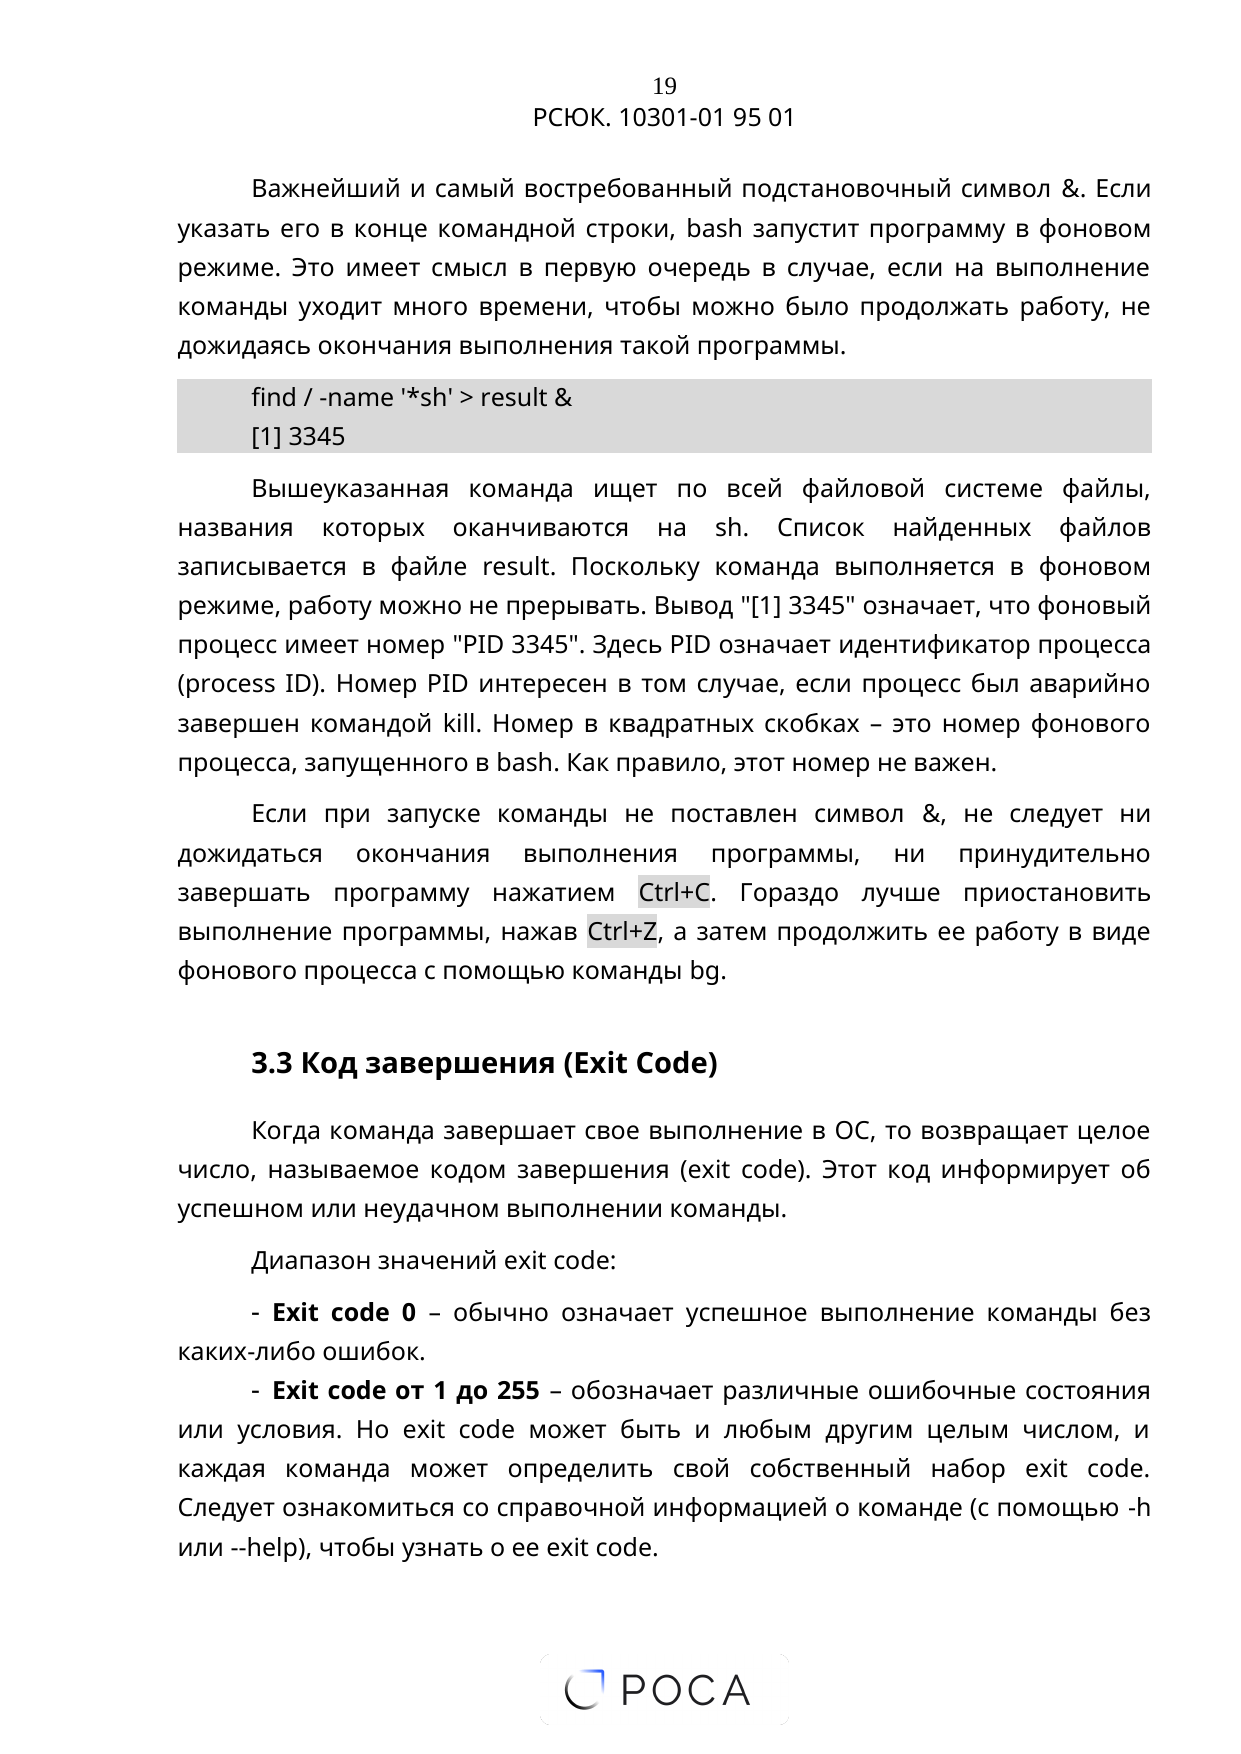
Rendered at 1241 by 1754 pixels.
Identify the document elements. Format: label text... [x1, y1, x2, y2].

picture [540, 1654, 789, 1725]
text Если при запуске команды не поставлен символ &, не следует ни дожидаться окончания выполнения программы, ни принудительно завершать программу нажатием Ctrl+C. Гораздо лучше приостановить выполнение программы, нажав Ctrl+Z, а затем продолжить ее работу в виде фонового процесса с помощью команды bg. [177, 796, 1152, 987]
text find / -name '*sh' > result & [177, 379, 1152, 413]
text Exit code от 1 до 255 – обозначает различные ошибочные состояния или условия. Но exit code может быть и любым другим целым числом, и каждая команда может определить свой собственный набор exit code. Следует ознакомиться со справочной информацией о команде (с помощью -h или --help), чтобы узнать о ее exit code. [177, 1373, 1152, 1563]
text Exit code 0 – обычно означает успешное выполнение команды без каких-либо ошибок. [177, 1294, 1152, 1367]
text Вышеуказанная команда ищет по всей файловой системе файлы, названия которых оканчиваются на sh. Список найденных файлов записывается в файле result. Поскольку команда выполняется в фоновом режиме, работу можно не прерывать. Вывод "[1] 3345" означает, что фоновый процесс имеет номер "PID 3345". Здесь PID означает идентификатор процесса (process ID). Номер PID интересен в том случае, если процесс был аварийно завершен командой kill. Номер в квадратных скобках – это номер фонового процесса, запущенного в bash. Как правило, этот номер не важен. [177, 470, 1152, 778]
text Код завершения (Exit Code) [177, 1042, 1152, 1082]
text Когда команда завершает свое выполнение в ОС, то возвращает целое число, называемое кодом завершения (exit code). Этот код информирует об успешном или неудачном выполнении команды. [177, 1113, 1152, 1225]
text Диапазон значений exit code: [177, 1243, 1152, 1277]
text Важнейший и самый востребованный подстановочный символ &. Если указать его в конце командной строки, bash запустит программу в фоновом режиме. Это имеет смысл в первую очередь в случае, если на выполнение команды уходит много времени, чтобы можно было продолжать работу, не дожидаясь окончания выполнения такой программы. [177, 171, 1152, 362]
text [1] 3345 [177, 419, 1152, 453]
